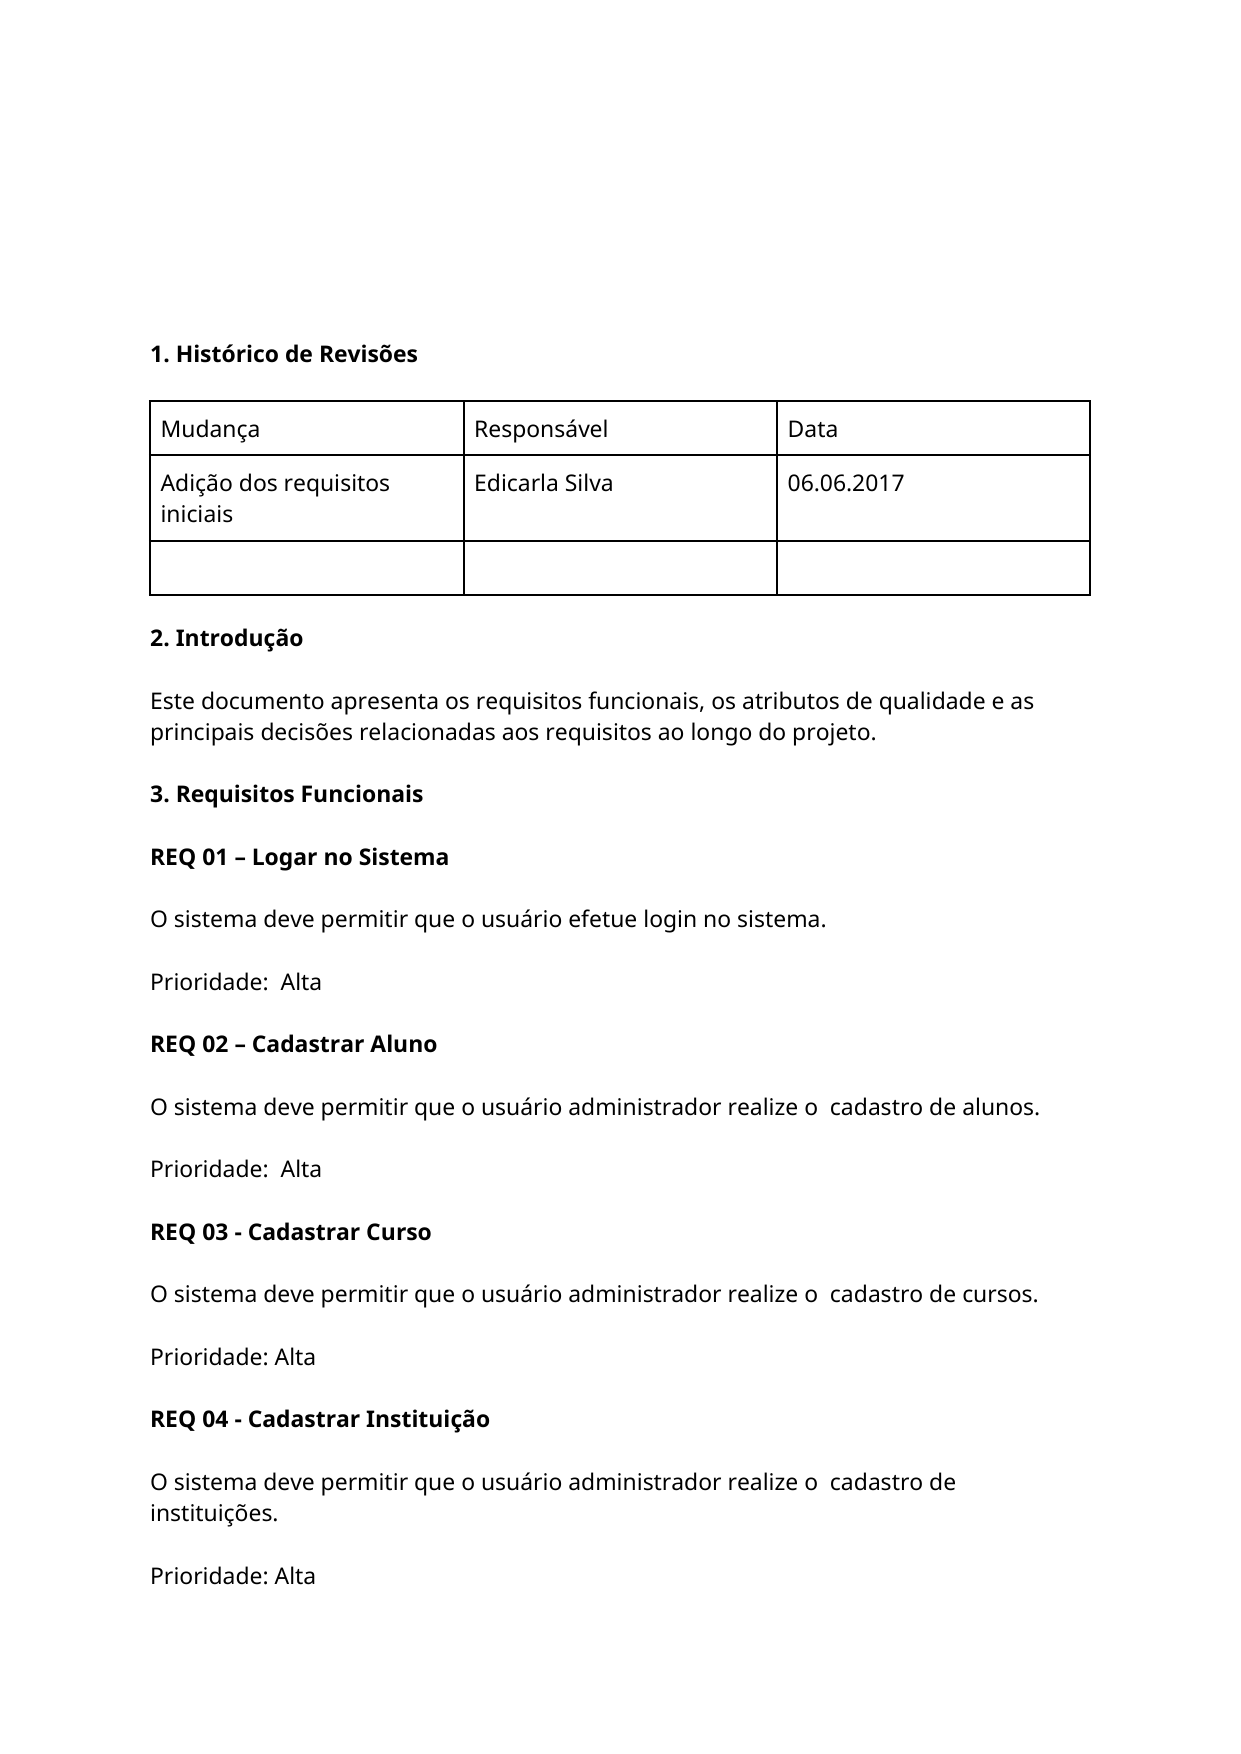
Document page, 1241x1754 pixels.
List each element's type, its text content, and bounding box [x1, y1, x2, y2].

table_header Mudança [151, 402, 463, 454]
table_cell Edicarla Silva [465, 456, 776, 539]
text REQ 02 – Cadastrar Aluno [150, 1028, 1090, 1060]
table_cell [778, 542, 1089, 594]
text 3. Requisitos Funcionais [150, 778, 1090, 810]
text Prioridade: Alta [150, 1341, 1090, 1372]
table_header Responsável [465, 402, 776, 454]
table_cell 06.06.2017 [778, 456, 1089, 539]
table_cell [465, 542, 776, 594]
text REQ 03 - Cadastrar Curso [150, 1216, 1090, 1247]
text REQ 01 – Logar no Sistema [150, 841, 1090, 872]
text O sistema deve permitir que o usuário administrador realize o cadastro de alunos. [150, 1091, 1090, 1122]
text Prioridade: Alta [150, 1153, 1090, 1185]
table_header Data [778, 402, 1089, 454]
text Prioridade: Alta [150, 1560, 1090, 1591]
text REQ 04 - Cadastrar Instituição [150, 1403, 1090, 1435]
text O sistema deve permitir que o usuário efetue login no sistema. [150, 903, 1090, 935]
table_cell Adição dos requisitos iniciais [151, 456, 463, 539]
table_cell [151, 542, 463, 594]
text O sistema deve permitir que o usuário administrador realize o cadastro de instituições. [150, 1466, 1090, 1528]
text Este documento apresenta os requisitos funcionais, os atributos de qualidade e as principais decisões relacionadas aos requisitos ao longo do projeto. [150, 685, 1090, 747]
text 1. Histórico de Revisões [150, 337, 1090, 369]
text O sistema deve permitir que o usuário administrador realize o cadastro de cursos. [150, 1278, 1090, 1310]
text Prioridade: Alta [150, 966, 1090, 997]
text 2. Introdução [150, 622, 1090, 653]
